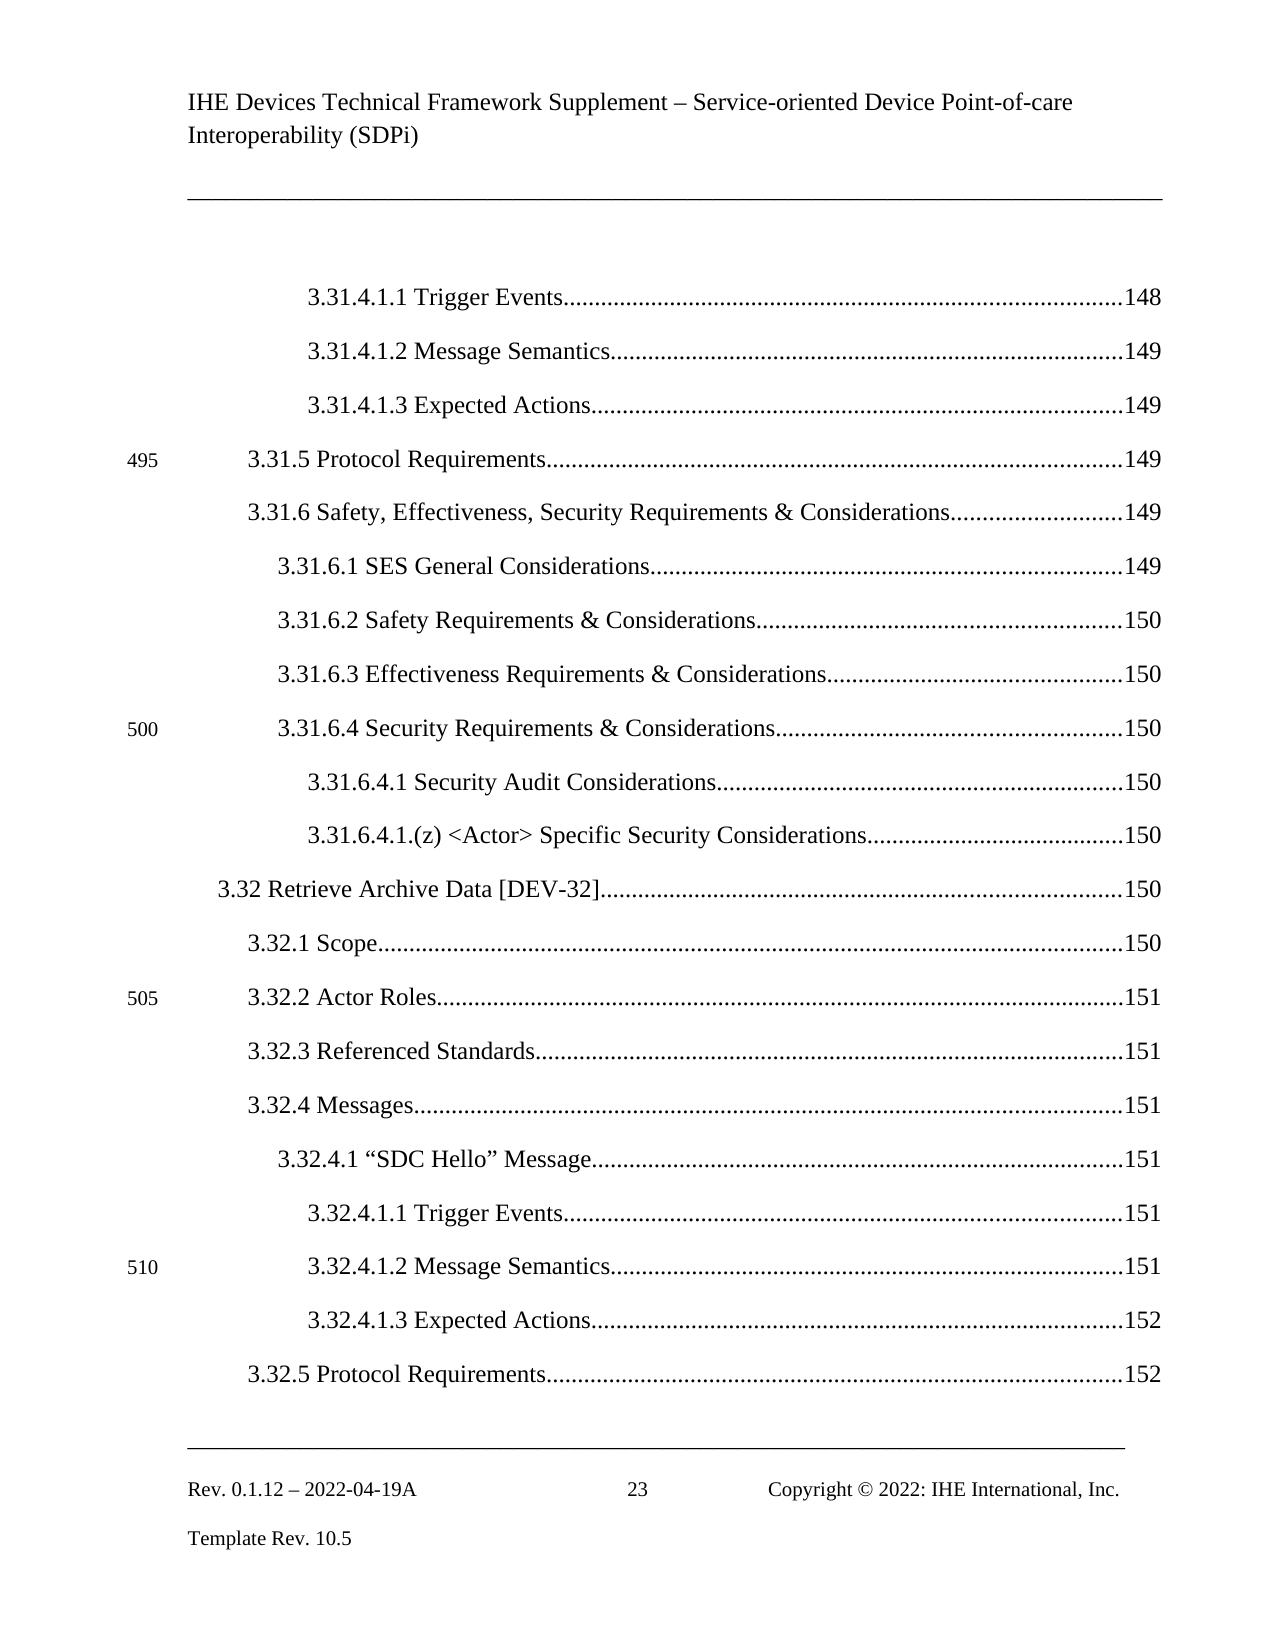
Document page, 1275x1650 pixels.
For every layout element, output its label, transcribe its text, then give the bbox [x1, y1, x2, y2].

text 3.31.6.2 Safety Requirements & Considerations 150 [277, 605, 1162, 634]
text 3.31.5 Protocol Requirements 149 [247, 444, 1162, 472]
text 3.32.3 Referenced Standards 151 [247, 1036, 1162, 1065]
text 3.32.4.1.3 Expected Actions 152 [307, 1305, 1162, 1334]
text 3.31.4.1.2 Message Semantics 149 [307, 336, 1162, 365]
text 3.32.4.1 “SDC Hello” Message 151 [277, 1144, 1162, 1172]
text 3.32 Retrieve Archive Data [DEV-32] 150 [217, 874, 1162, 903]
text 3.32.4 Messages 151 [247, 1090, 1162, 1119]
text 3.32.4.1.2 Message Semantics 151 [307, 1251, 1162, 1280]
text 3.32.1 Scope 150 [247, 928, 1162, 957]
text 3.31.6.3 Effectiveness Requirements & Considerations 150 [277, 659, 1162, 688]
text 3.31.4.1.1 Trigger Events 148 [307, 282, 1162, 311]
text 3.32.4.1.1 Trigger Events 151 [307, 1198, 1162, 1226]
text 3.31.6.1 SES General Considerations 149 [277, 551, 1162, 580]
text 3.32.5 Protocol Requirements 152 [247, 1359, 1162, 1388]
text 3.32.2 Actor Roles 151 [247, 982, 1162, 1011]
text 3.31.6.4 Security Requirements & Considerations 150 [277, 713, 1162, 742]
text 3.31.6.4.1 Security Audit Considerations 150 [307, 767, 1162, 796]
text 3.31.6 Safety, Effectiveness, Security Requirements & Considerations 149 [247, 497, 1162, 526]
text 3.31.6.4.1.(z) <Actor> Specific Security Considerations 150 [307, 821, 1162, 849]
text 3.31.4.1.3 Expected Actions 149 [307, 390, 1162, 418]
